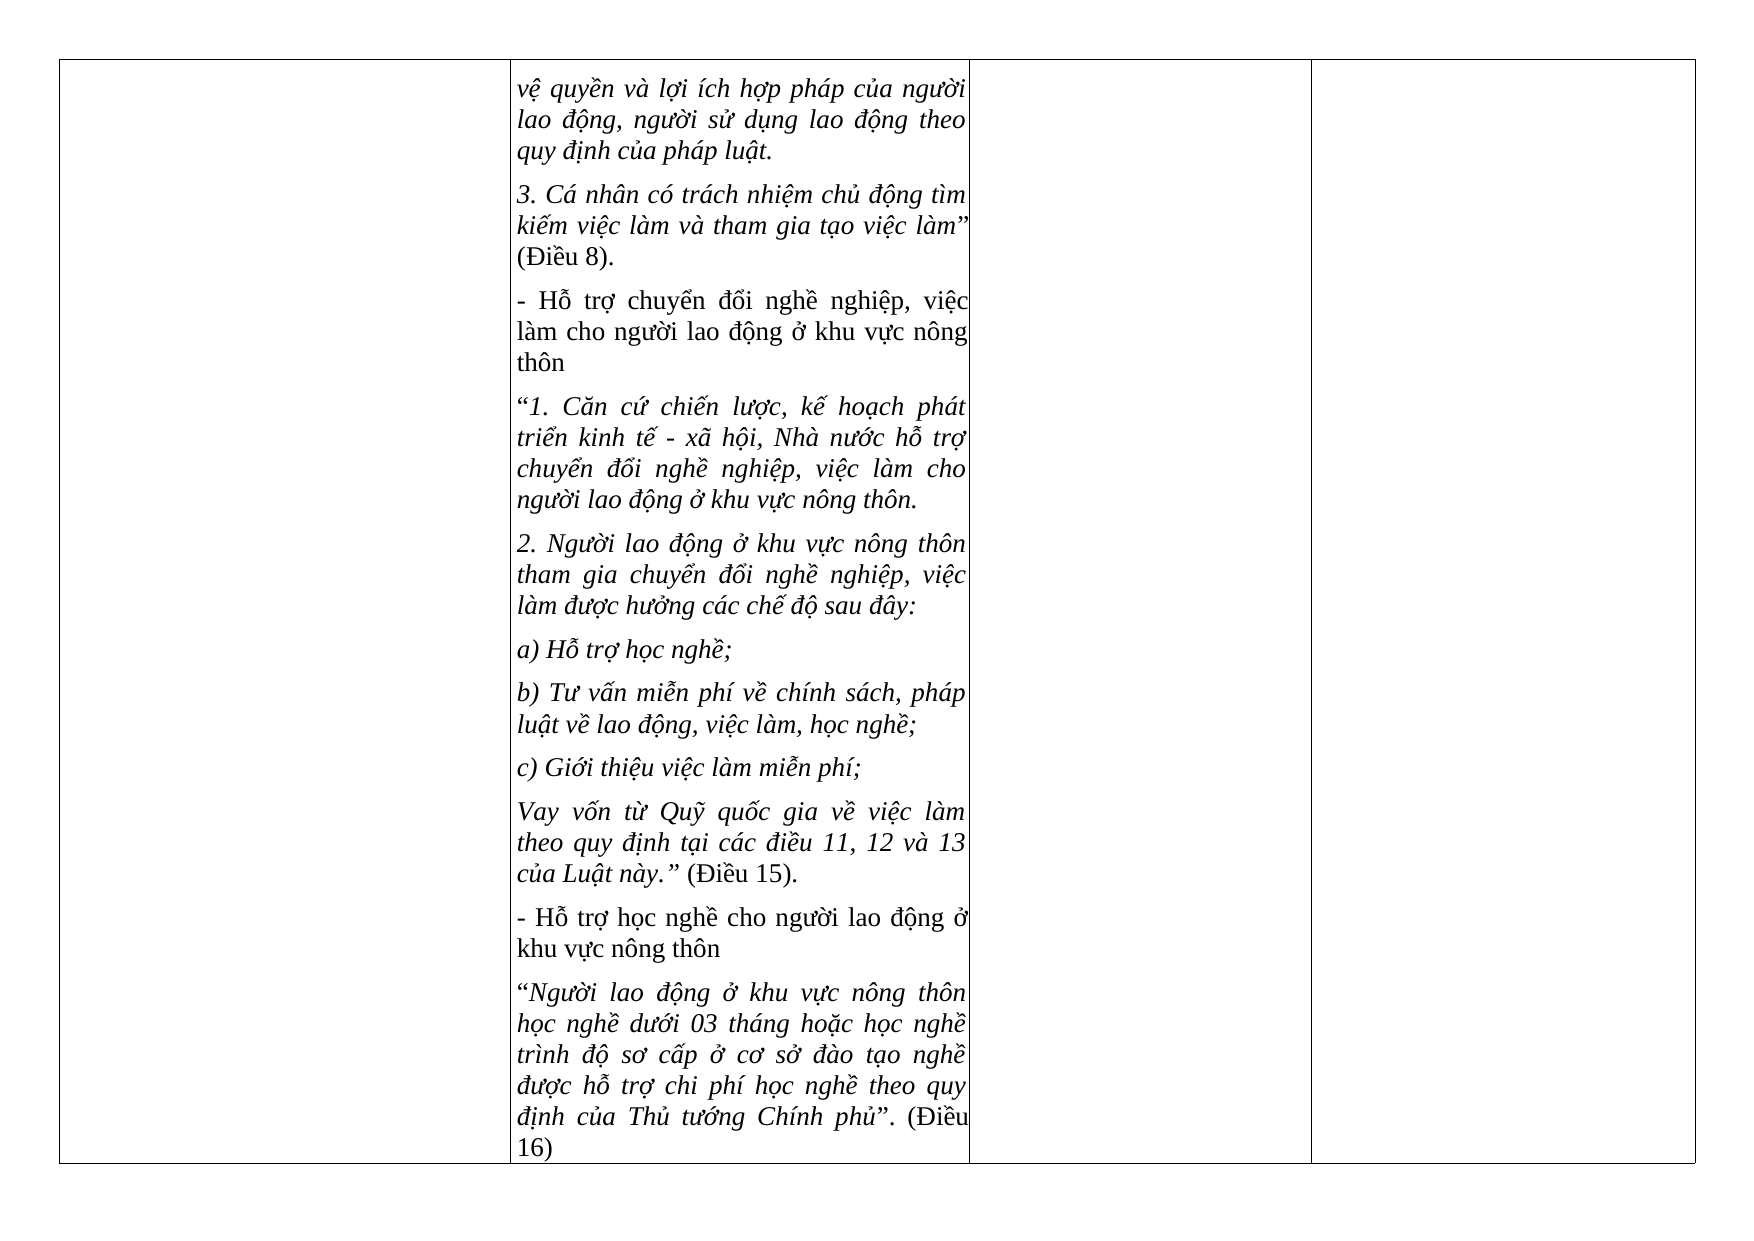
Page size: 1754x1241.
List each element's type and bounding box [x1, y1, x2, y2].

table_cell [970, 60, 1311, 1163]
table_cell [511, 60, 969, 1163]
table_cell [1312, 60, 1695, 1163]
table_cell [60, 60, 510, 1163]
